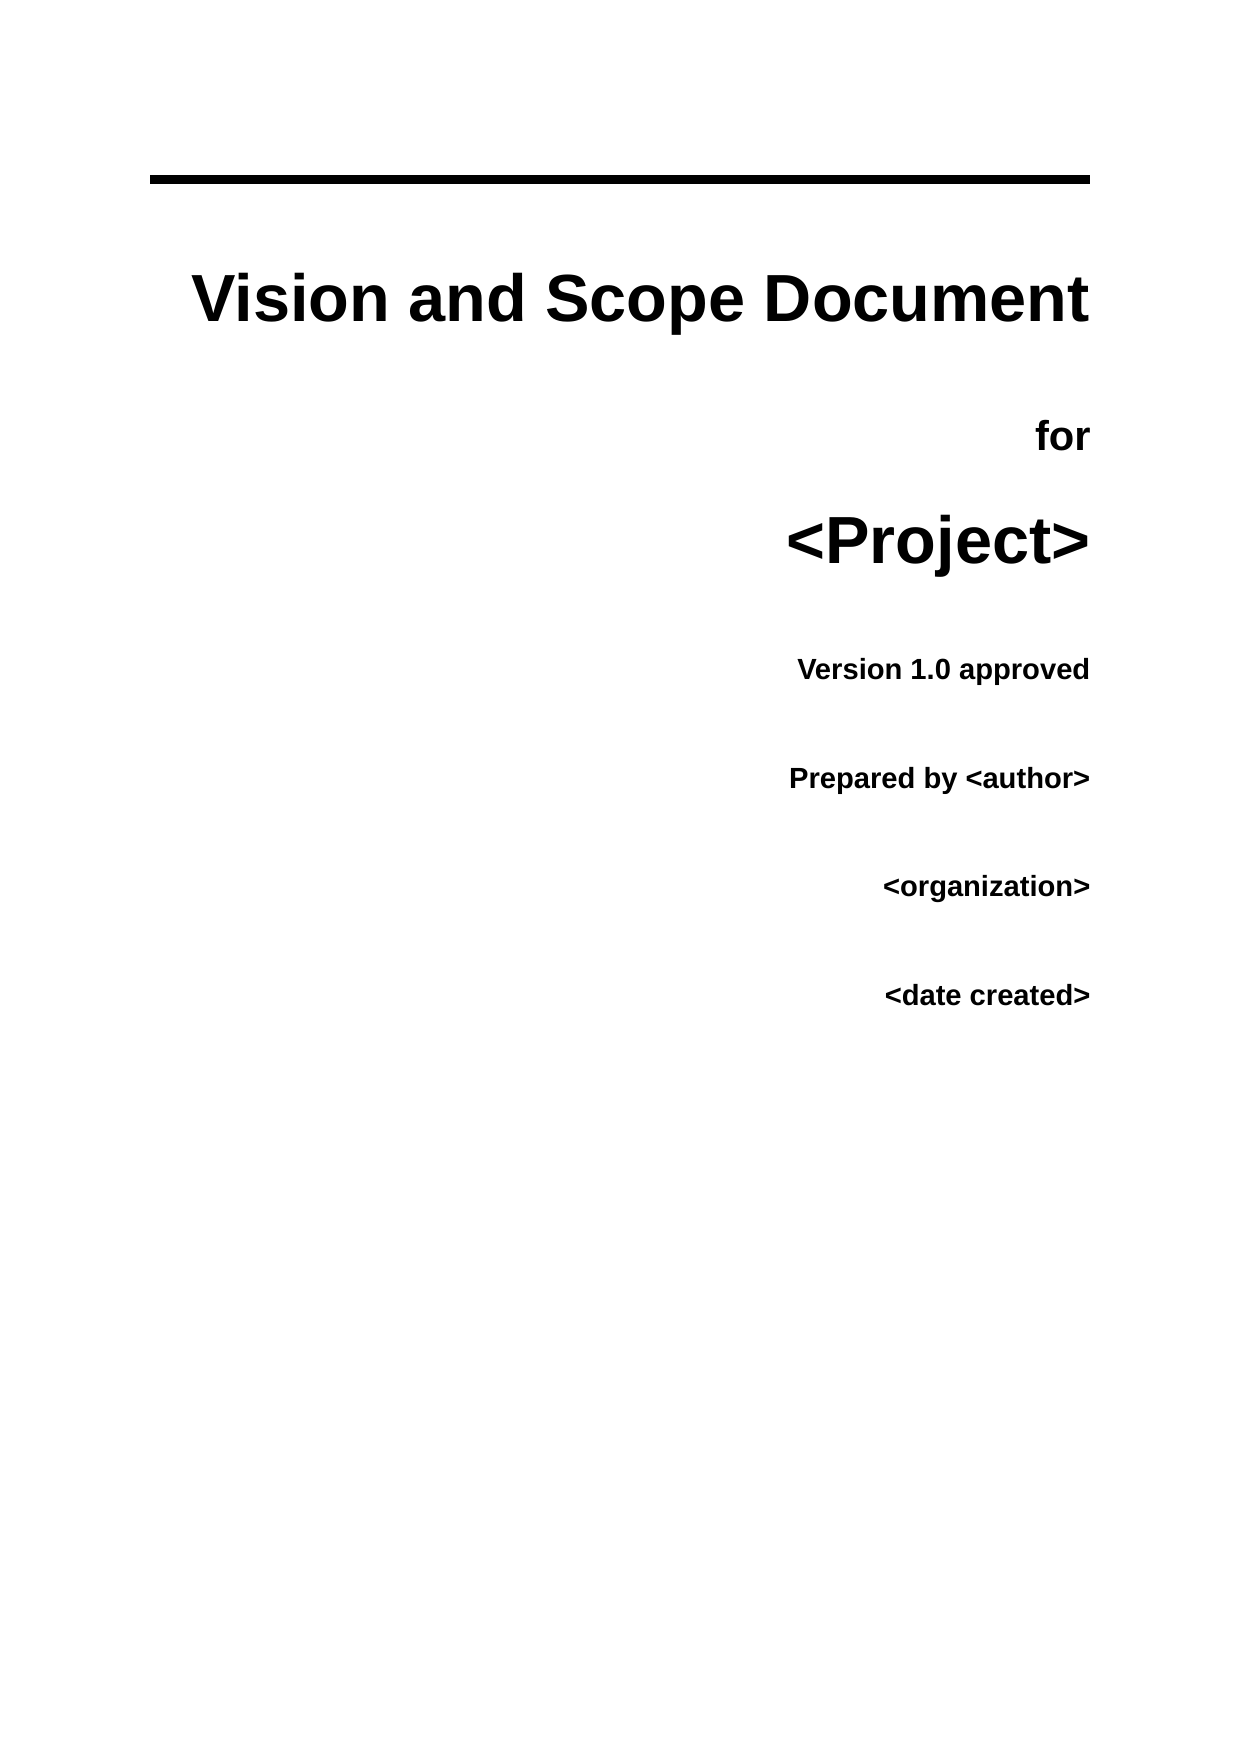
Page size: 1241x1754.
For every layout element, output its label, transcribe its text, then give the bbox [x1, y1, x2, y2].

title Vision and Scope Document [150, 259, 1090, 336]
title for [150, 411, 1090, 459]
text <date created> [150, 978, 1090, 1011]
title <Project> [150, 501, 1090, 577]
text Version 1.0 approved [150, 652, 1090, 686]
text Prepared by <author> [150, 761, 1090, 794]
text <organization> [150, 869, 1090, 903]
